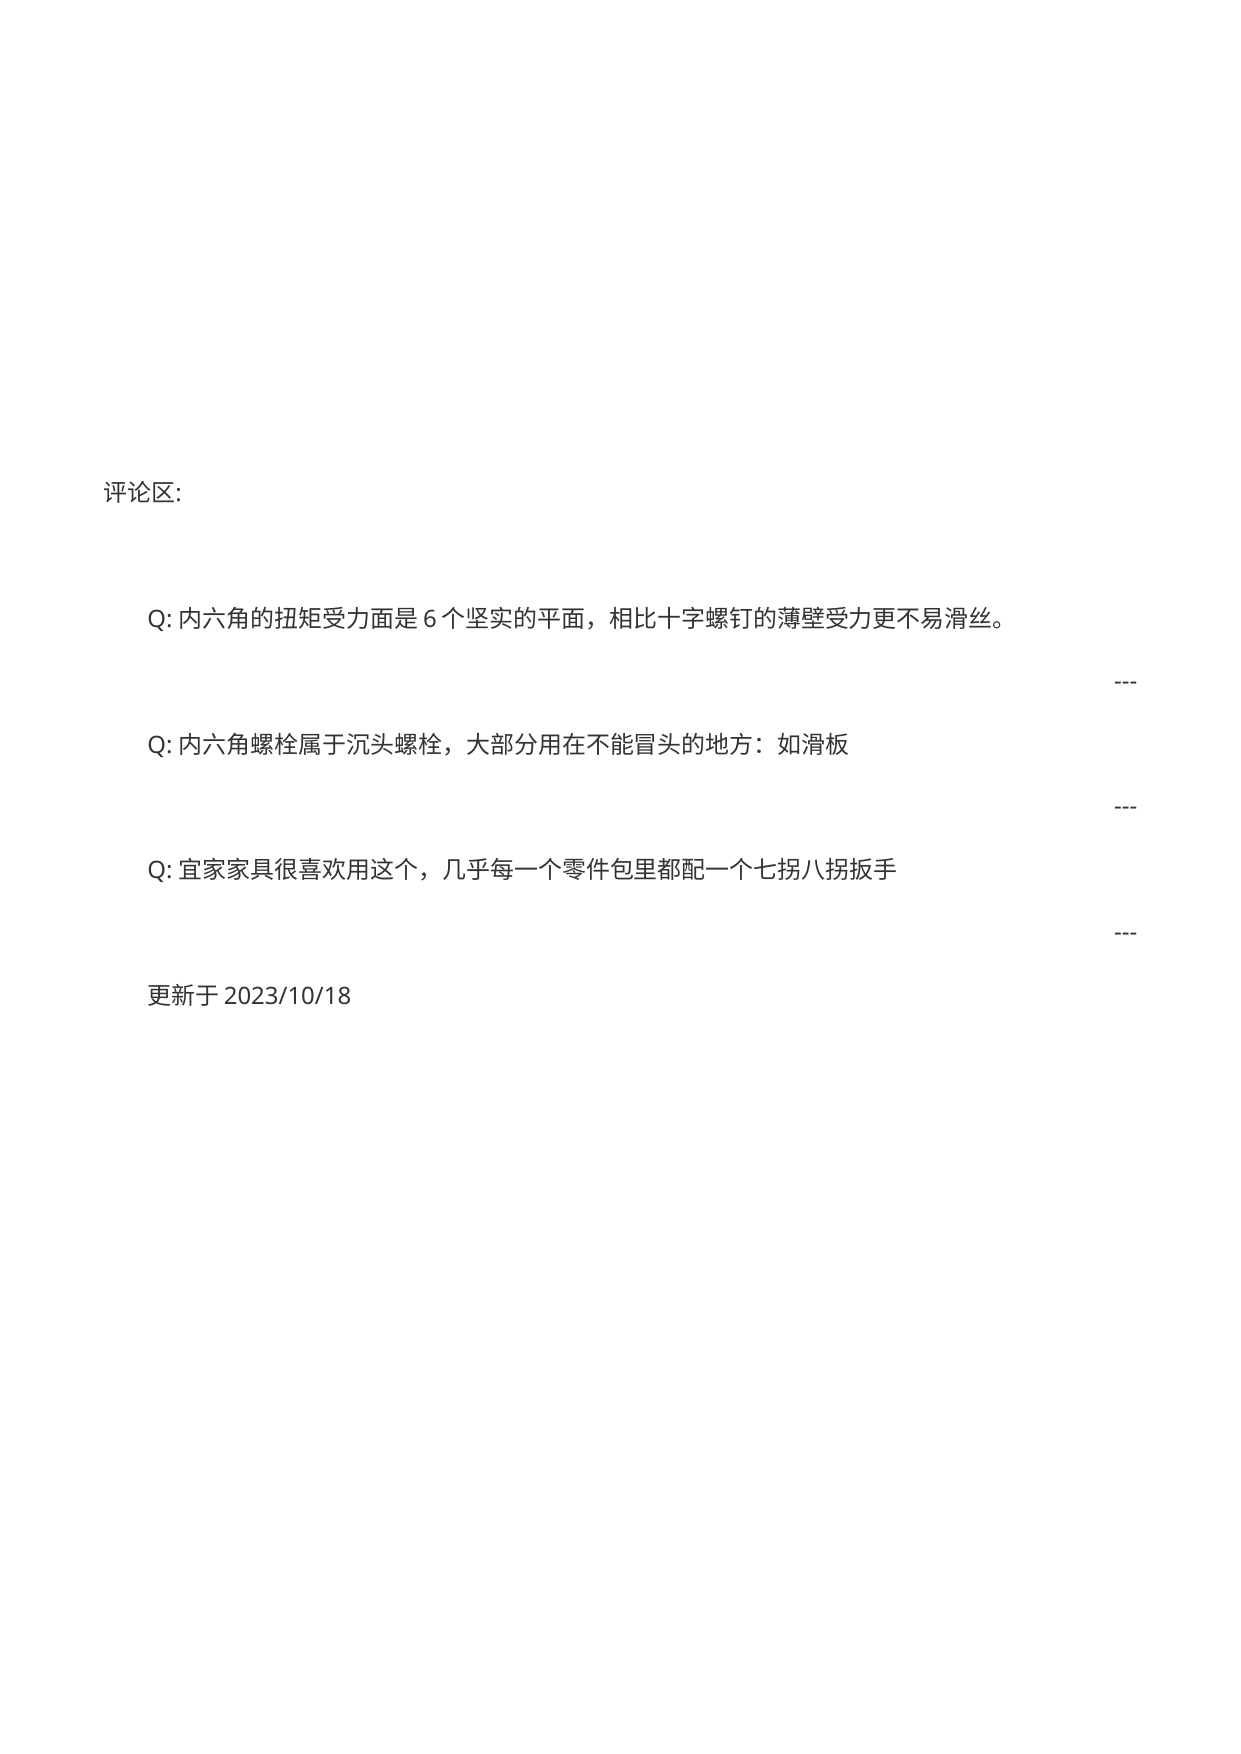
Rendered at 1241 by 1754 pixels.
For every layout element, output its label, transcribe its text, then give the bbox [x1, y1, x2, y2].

text 评论区: [103, 457, 1137, 525]
text --- [103, 914, 1137, 948]
text Q: 宜家家具很喜欢用这个，几乎每一个零件包里都配一个七拐八拐扳手 [103, 834, 1137, 902]
text --- [103, 788, 1137, 822]
text Q: 内六角螺栓属于沉头螺栓，大部分用在不能冒头的地方：如滑板 [103, 709, 1137, 777]
text Q: 内六角的扭矩受力面是6个坚实的平面，相比十字螺钉的薄壁受力更不易滑丝。 [103, 583, 1137, 651]
text --- [103, 663, 1137, 697]
text 更新于2023/10/18 [103, 960, 1137, 1028]
